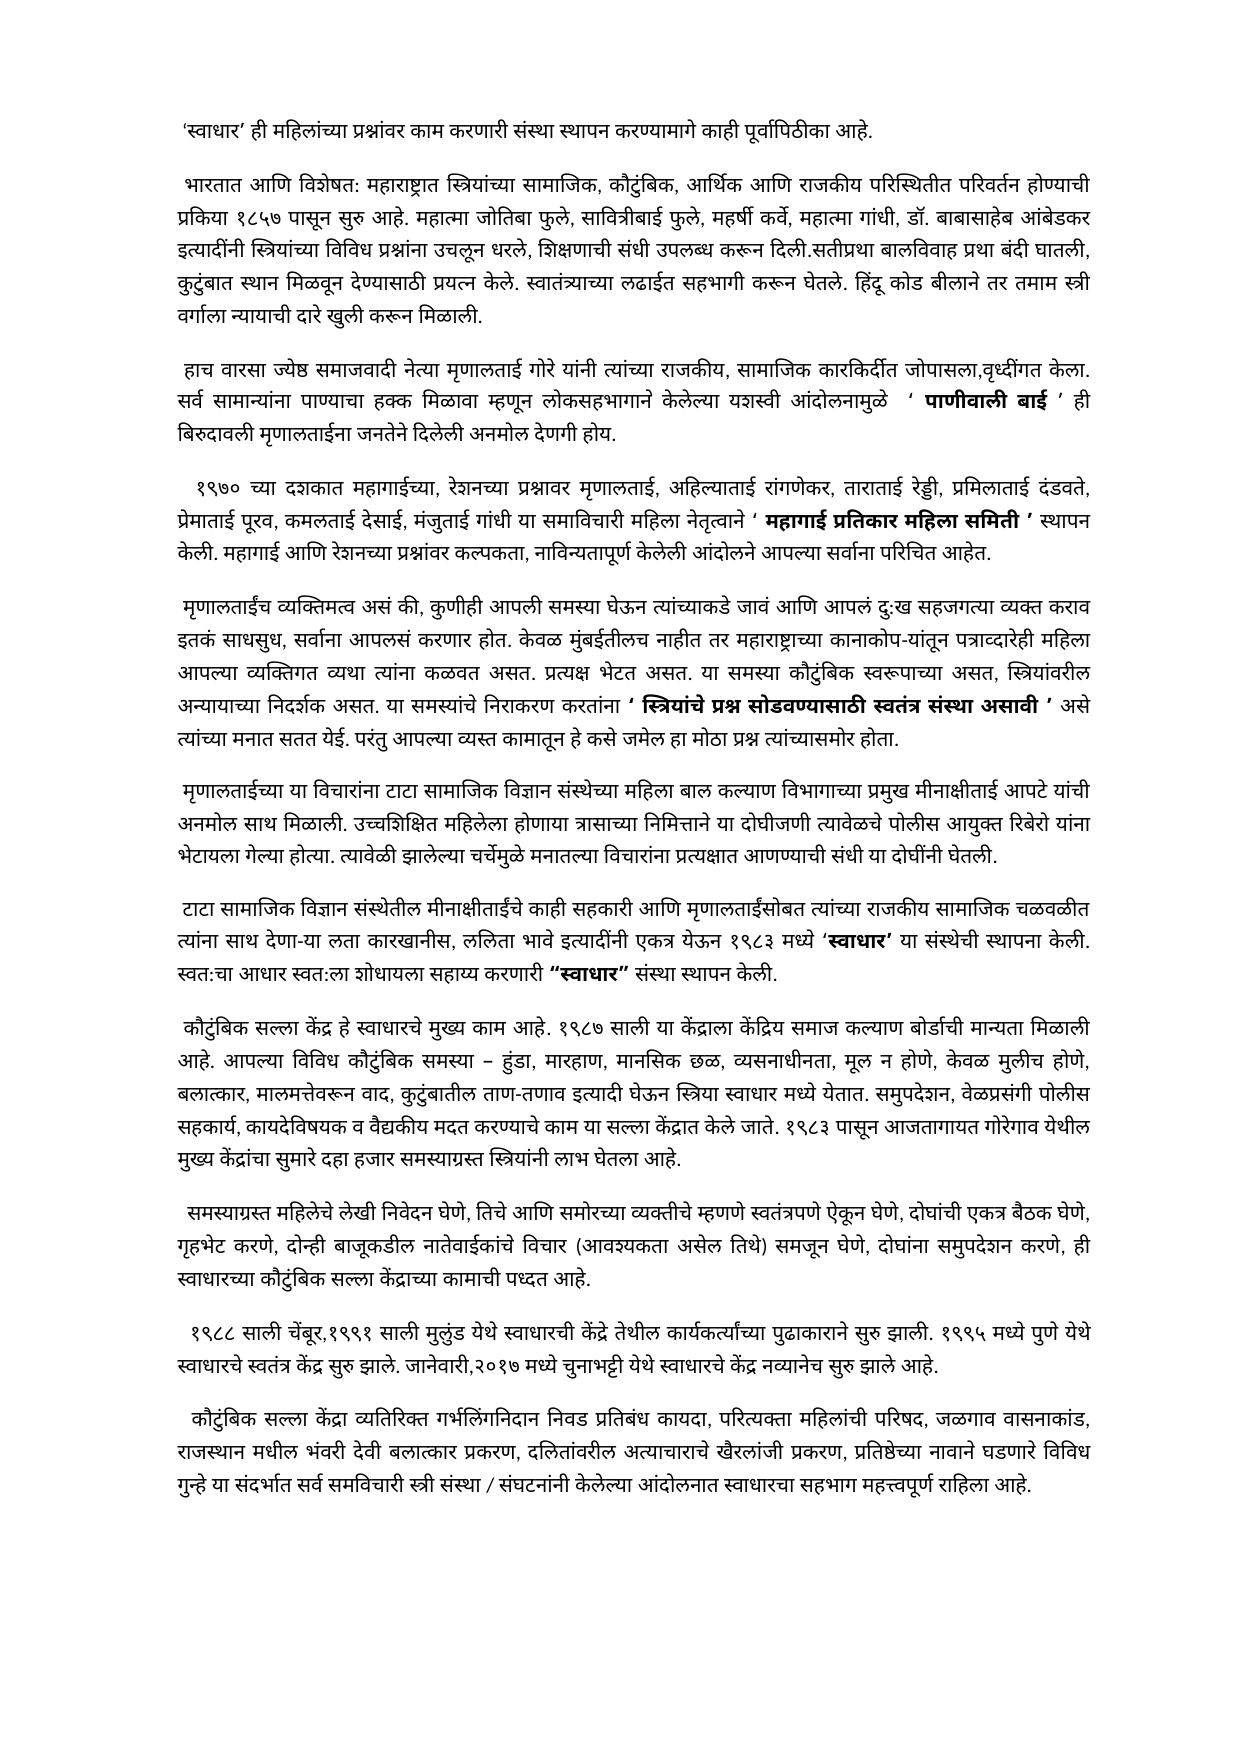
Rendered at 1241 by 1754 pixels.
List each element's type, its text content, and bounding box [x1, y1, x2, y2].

text १९८८ साली चेंबूर,१९९१ साली मुलुंड येथे स्वाधारची केंद्रे तेथील कार्यकर्त्यांच्या पुढाकाराने सुरु झाली. १९९५ मध्ये पुणे येथे स्वाधारचे स्वतंत्र केंद्र सुरु झाले. जानेवारी,२०१७ मध्ये चुनाभट्टी येथे स्वाधारचे केंद्र नव्यानेच सुरु झाले आहे. [177, 1320, 1090, 1382]
text ‘स्वाधार’ ही महिलांच्या प्रश्नांवर काम करणारी संस्था स्थापन करण्यामागे काही पूर्वापिठीका आहे. [177, 118, 1090, 147]
text कौटुंबिक सल्ला केंद्र हे स्वाधारचे मुख्य काम आहे. १९८७ साली या केंद्राला केंद्रिय समाज कल्याण बोर्डाची मान्यता मिळाली आहे. आपल्या विविध कौटुंबिक समस्या – हुंडा, मारहाण, मानसिक छळ, व्यसनाधीनता, मूल न होणे, केवळ मुलीच होणे, बलात्कार, मालमत्तेवरून वाद, कुटुंबातील ताण-तणाव इत्यादी घेऊन स्त्रिया स्वाधार मध्ये येतात. समुपदेशन, वेळप्रसंगी पोलीस सहकार्य, कायदेविषयक व वैद्यकीय मदत करण्याचे काम या सल्ला केंद्रात केले जाते. १९८३ पासून आजतागायत गोरेगाव येथील मुख्य केंद्रांचा सुमारे दहा हजार समस्याग्रस्त स्त्रियांनी लाभ घेतला आहे. [177, 1015, 1090, 1175]
text १९७० च्या दशकात महागाईच्या, रेशनच्या प्रश्नावर मृणालताई, अहिल्याताई रांगणेकर, ताराताई रेड्डी, प्रमिलाताई दंडवते, प्रेमाताई पूरव, कमलताई देसाई, मंजुताई गांधी या समाविचारी महिला नेतृत्वाने ‘ महागाई प्रतिकार महिला समिती ’ स्थापन केली. महागाई आणि रेशनच्या प्रश्नांवर कल्पकता, नाविन्यतापूर्ण केलेली आंदोलने आपल्या सर्वाना परिचित आहेत. [177, 475, 1090, 569]
text कौटुंबिक सल्ला केंद्रा व्यतिरिक्त गर्भलिंगनिदान निवड प्रतिबंध कायदा, परित्यक्ता महिलांची परिषद, जळगाव वासनाकांड, राजस्थान मधील भंवरी देवी बलात्कार प्रकरण, दलितांवरील अत्याचाराचे खैरलांजी प्रकरण, प्रतिष्ठेच्या नावाने घडणारे विविध गुन्हे या संदर्भात सर्व समविचारी स्त्री संस्था / संघटनांनी केलेल्या आंदोलनात स्वाधारचा सहभाग महत्त्वपूर्ण राहिला आहे. [177, 1407, 1090, 1501]
text हाच वारसा ज्येष्ठ समाजवादी नेत्या मृणालताई गोरे यांनी त्यांच्या राजकीय, सामाजिक कारकिर्दीत जोपासला,वृध्दींगत केला. सर्व सामान्यांना पाण्याचा हक्क मिळावा म्हणून लोकसहभागाने केलेल्या यशस्वी आंदोलनामुळे ‘ पाणीवाली बाई ’ ही बिरुदावली मृणालताईना जनतेने दिलेली अनमोल देणगी होय. [177, 357, 1090, 450]
text समस्याग्रस्त महिलेचे लेखी निवेदन घेणे, तिचे आणि समोरच्या व्यक्तीचे म्हणणे स्वतंत्रपणे ऐकून घेणे, दोघांची एकत्र बैठक घेणे, गृहभेट करणे, दोन्ही बाजूकडील नातेवाईकांचे विचार (आवश्यकता असेल तिथे) समजून घेणे, दोघांना समुपदेशन करणे, ही स्वाधारच्या कौटुंबिक सल्ला केंद्राच्या कामाची पध्दत आहे. [177, 1201, 1090, 1295]
text मृणालताईच्या या विचारांना टाटा सामाजिक विज्ञान संस्थेच्या महिला बाल कल्याण विभागाच्या प्रमुख मीनाक्षीताई आपटे यांची अनमोल साथ मिळाली. उच्चशिक्षित महिलेला होणाया त्रासाच्या निमित्ताने या दोघीजणी त्यावेळचे पोलीस आयुक्त रिबेरो यांना भेटायला गेल्या होत्या. त्यावेळी झालेल्या चर्चेमुळे मनातल्या विचारांना प्रत्यक्षात आणण्याची संधी या दोघींनी घेतली. [177, 779, 1090, 872]
text मृणालताईंच व्यक्तिमत्व असं की, कुणीही आपली समस्या घेऊन त्यांच्याकडे जावं आणि आपलं दु:ख सहजगत्या व्यक्त कराव इतकं साधसुध, सर्वाना आपलसं करणार होत. केवळ मुंबईतीलच नाहीत तर महाराष्ट्राच्या कानाकोप-यांतून पत्राव्दारेही महिला आपल्या व्यक्तिगत व्यथा त्यांना कळवत असत. प्रत्यक्ष भेटत असत. या समस्या कौटुंबिक स्वरूपाच्या असत, स्त्रियांवरील अन्यायाच्या निदर्शक असत. या समस्यांचे निराकरण करतांना ‘ स्त्रियांचे प्रश्न सोडवण्यासाठी स्वतंत्र संस्था असावी ’ असे त्यांच्या मनात सतत येई. परंतु आपल्या व्यस्त कामातून हे कसे जमेल हा मोठा प्रश्न त्यांच्यासमोर होता. [177, 594, 1090, 754]
text भारतात आणि विशेषत: महाराष्ट्रात स्त्रियांच्या सामाजिक, कौटुंबिक, आर्थिक आणि राजकीय परिस्थितीत परिवर्तन होण्याची प्रकिया १८५७ पासून सुरु आहे. महात्मा जोतिबा फुले, सावित्रीबाई फुले, महर्षी कर्वे, महात्मा गांधी, डॉ. बाबासाहेब आंबेडकर इत्यादींनी स्त्रियांच्या विविध प्रश्नांना उचलून धरले, शिक्षणाची संधी उपलब्ध करून दिली.सतीप्रथा बालविवाह प्रथा बंदी घातली, कुटुंबात स्थान मिळवून देण्यासाठी प्रयत्न केले. स्वातंत्र्याच्या लढाईत सहभागी करून घेतले. हिंदू कोड बीलाने तर तमाम स्त्री वर्गाला न्यायाची दारे खुली करून मिळाली. [177, 172, 1090, 332]
text टाटा सामाजिक विज्ञान संस्थेतील मीनाक्षीताईंचे काही सहकारी आणि मृणालताईंसोबत त्यांच्या राजकीय सामाजिक चळवळीत त्यांना साथ देणा-या लता कारखानीस, ललिता भावे इत्यादींनी एकत्र येऊन १९८३ मध्ये ‘स्वाधार’ या संस्थेची स्थापना केली. स्वत:चा आधार स्वत:ला शोधायला सहाय्य करणारी “स्वाधार” संस्था स्थापन केली. [177, 897, 1090, 990]
